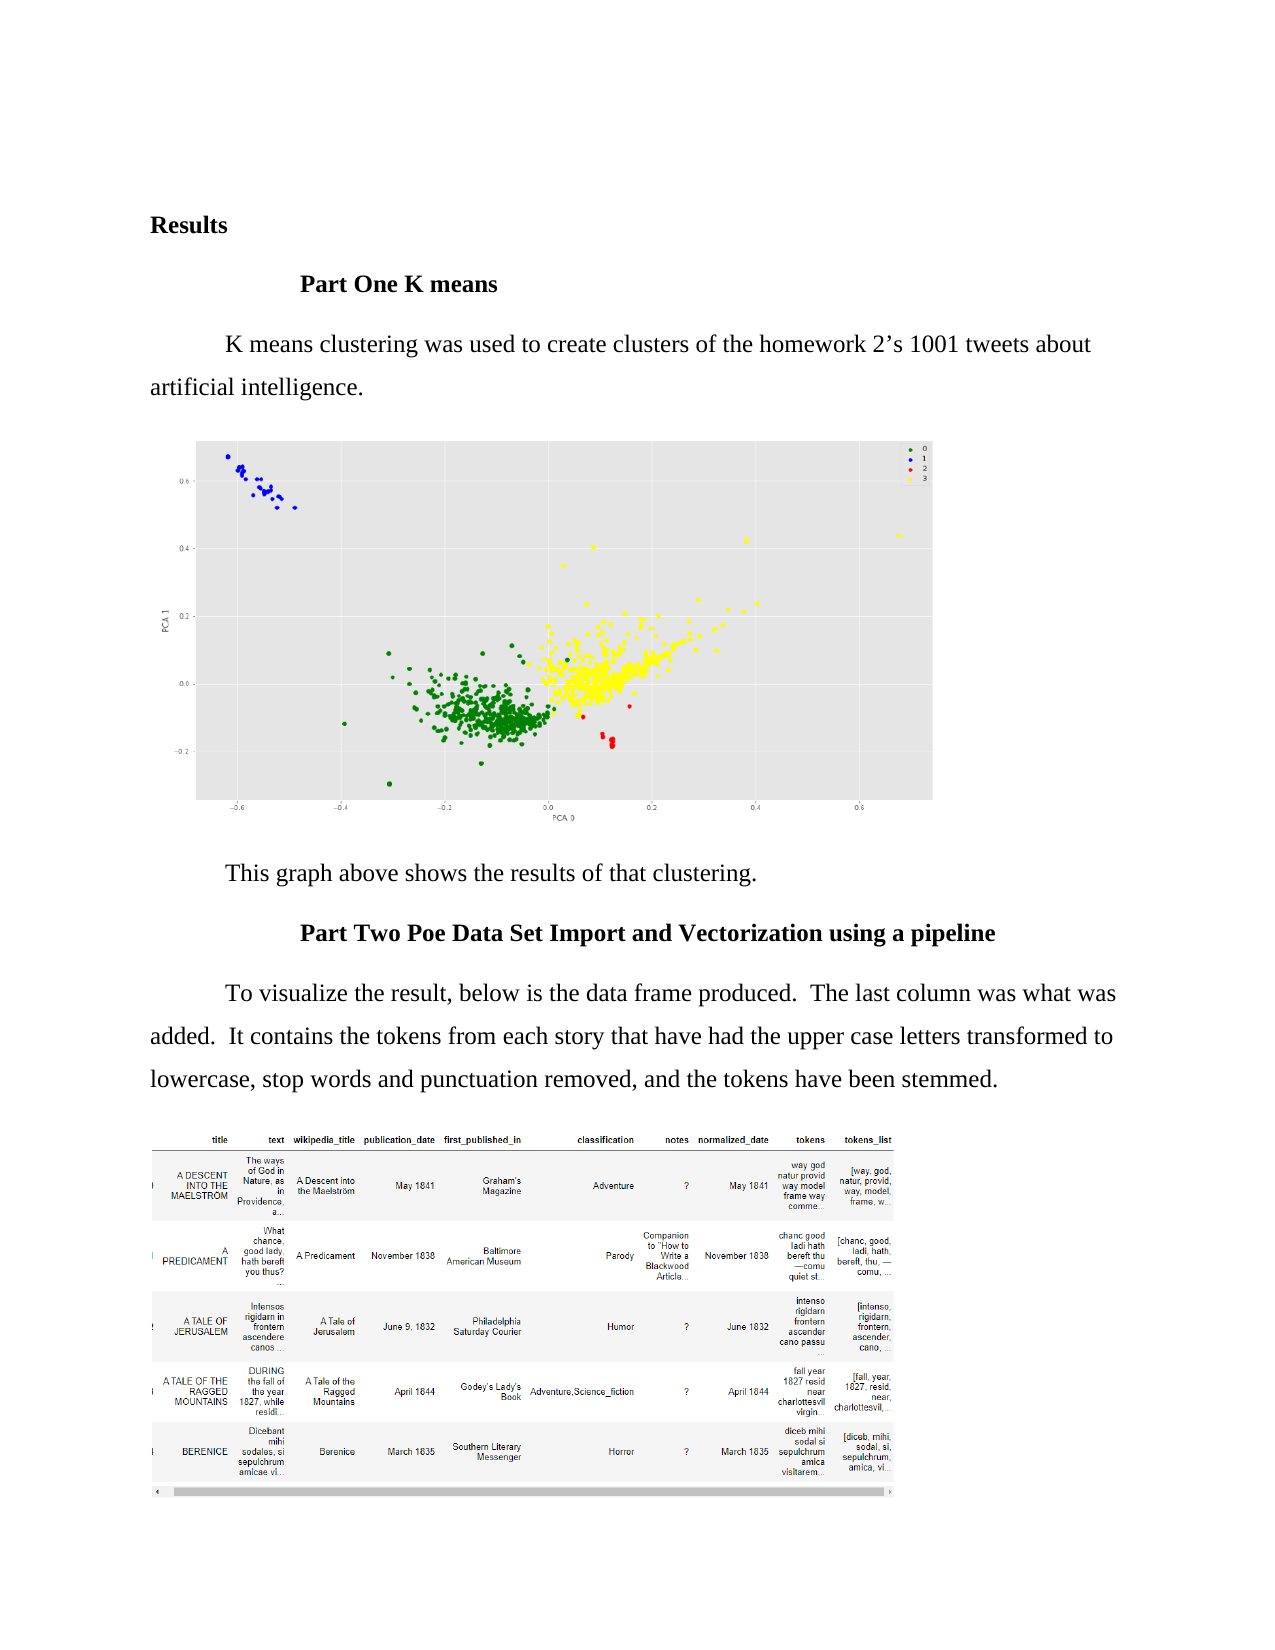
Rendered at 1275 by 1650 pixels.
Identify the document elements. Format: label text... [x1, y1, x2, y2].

text Results [150, 210, 1125, 238]
picture [150, 432, 947, 827]
text To visualize the result, below is the data frame produced. The last column was what was added. It contains the tokens from each story that have had the upper case letters transformed to lowercase, stop words and punctuation removed, and the tokens have been stemmed. [150, 978, 1125, 1093]
text K means clustering was used to create clusters of the homework 2’s 1001 tweets about artificial intelligence. [150, 329, 1125, 401]
picture [150, 1123, 894, 1498]
text Part Two Poe Data Set Import and Vectorization using a pipeline [150, 918, 1125, 947]
text This graph above shows the results of that clustering. [150, 858, 1125, 887]
text Part One K means [150, 269, 1125, 298]
